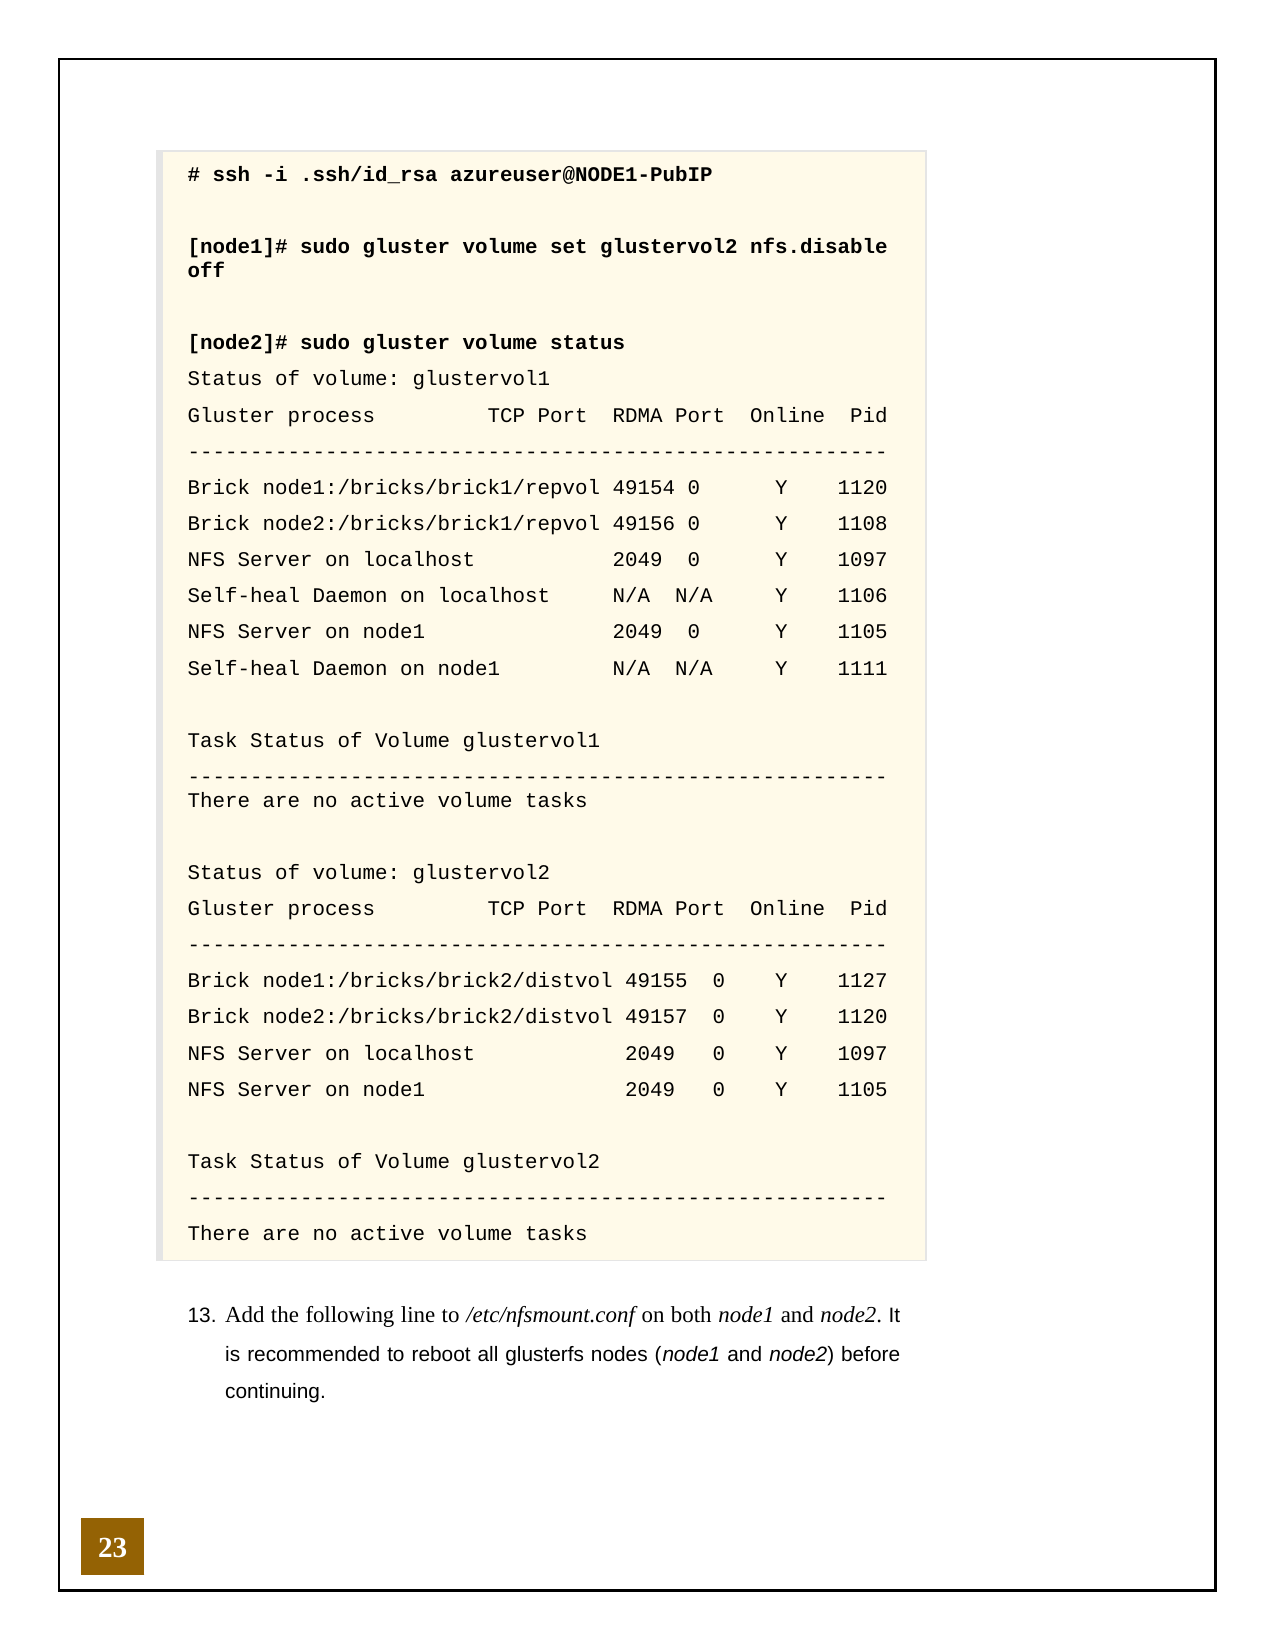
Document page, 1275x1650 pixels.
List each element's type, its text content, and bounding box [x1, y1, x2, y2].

text NFS Server on node1 2049 0 Y 1105 [163, 607, 925, 643]
text Gluster process TCP Port RDMA Port Online Pid [163, 391, 925, 427]
text Brick node1:/bricks/brick1/repvol 49154 0 Y 1120 [163, 463, 925, 499]
text -------------------------------------------------------- [163, 427, 925, 463]
text NFS Server on localhost 2049 0 Y 1097 [163, 535, 925, 571]
text NFS Server on node1 2049 0 Y 1105 [163, 1065, 925, 1101]
text There are no active volume tasks [163, 1209, 925, 1260]
text NFS Server on localhost 2049 0 Y 1097 [163, 1029, 925, 1065]
text # ssh -i .ssh/id_rsa azureuser@NODE1-PubIP [163, 152, 925, 186]
text Self-heal Daemon on node1 N/A N/A Y 1111 [163, 643, 925, 680]
text Gluster process TCP Port RDMA Port Online Pid [163, 884, 925, 920]
text Self-heal Daemon on localhost N/A N/A Y 1106 [163, 571, 925, 607]
text Brick node2:/bricks/brick2/distvol 49157 0 Y 1120 [163, 992, 925, 1029]
text --------------------------------------------------------There are no active volume tasks [163, 752, 925, 812]
text Brick node2:/bricks/brick1/repvol 49156 0 Y 1108 [163, 499, 925, 535]
text -------------------------------------------------------- [163, 920, 925, 956]
text -------------------------------------------------------- [163, 1173, 925, 1209]
text Task Status of Volume glustervol1 [163, 716, 925, 752]
text [node1]# sudo gluster volume set glustervol2 nfs.disable off [163, 222, 925, 282]
text [node2]# sudo gluster volume status [163, 318, 925, 354]
text Brick node1:/bricks/brick2/distvol 49155 0 Y 1127 [163, 956, 925, 992]
text Status of volume: glustervol1 [163, 354, 925, 391]
text Task Status of Volume glustervol2 [163, 1137, 925, 1173]
text Status of volume: glustervol2 [163, 848, 925, 884]
list Add the following line to /etc/nfsmount.conf on both node1 and node2. It is recommended to reboot all glusterfs nodes (node1 and node2) before continuing. [187, 1290, 900, 1403]
